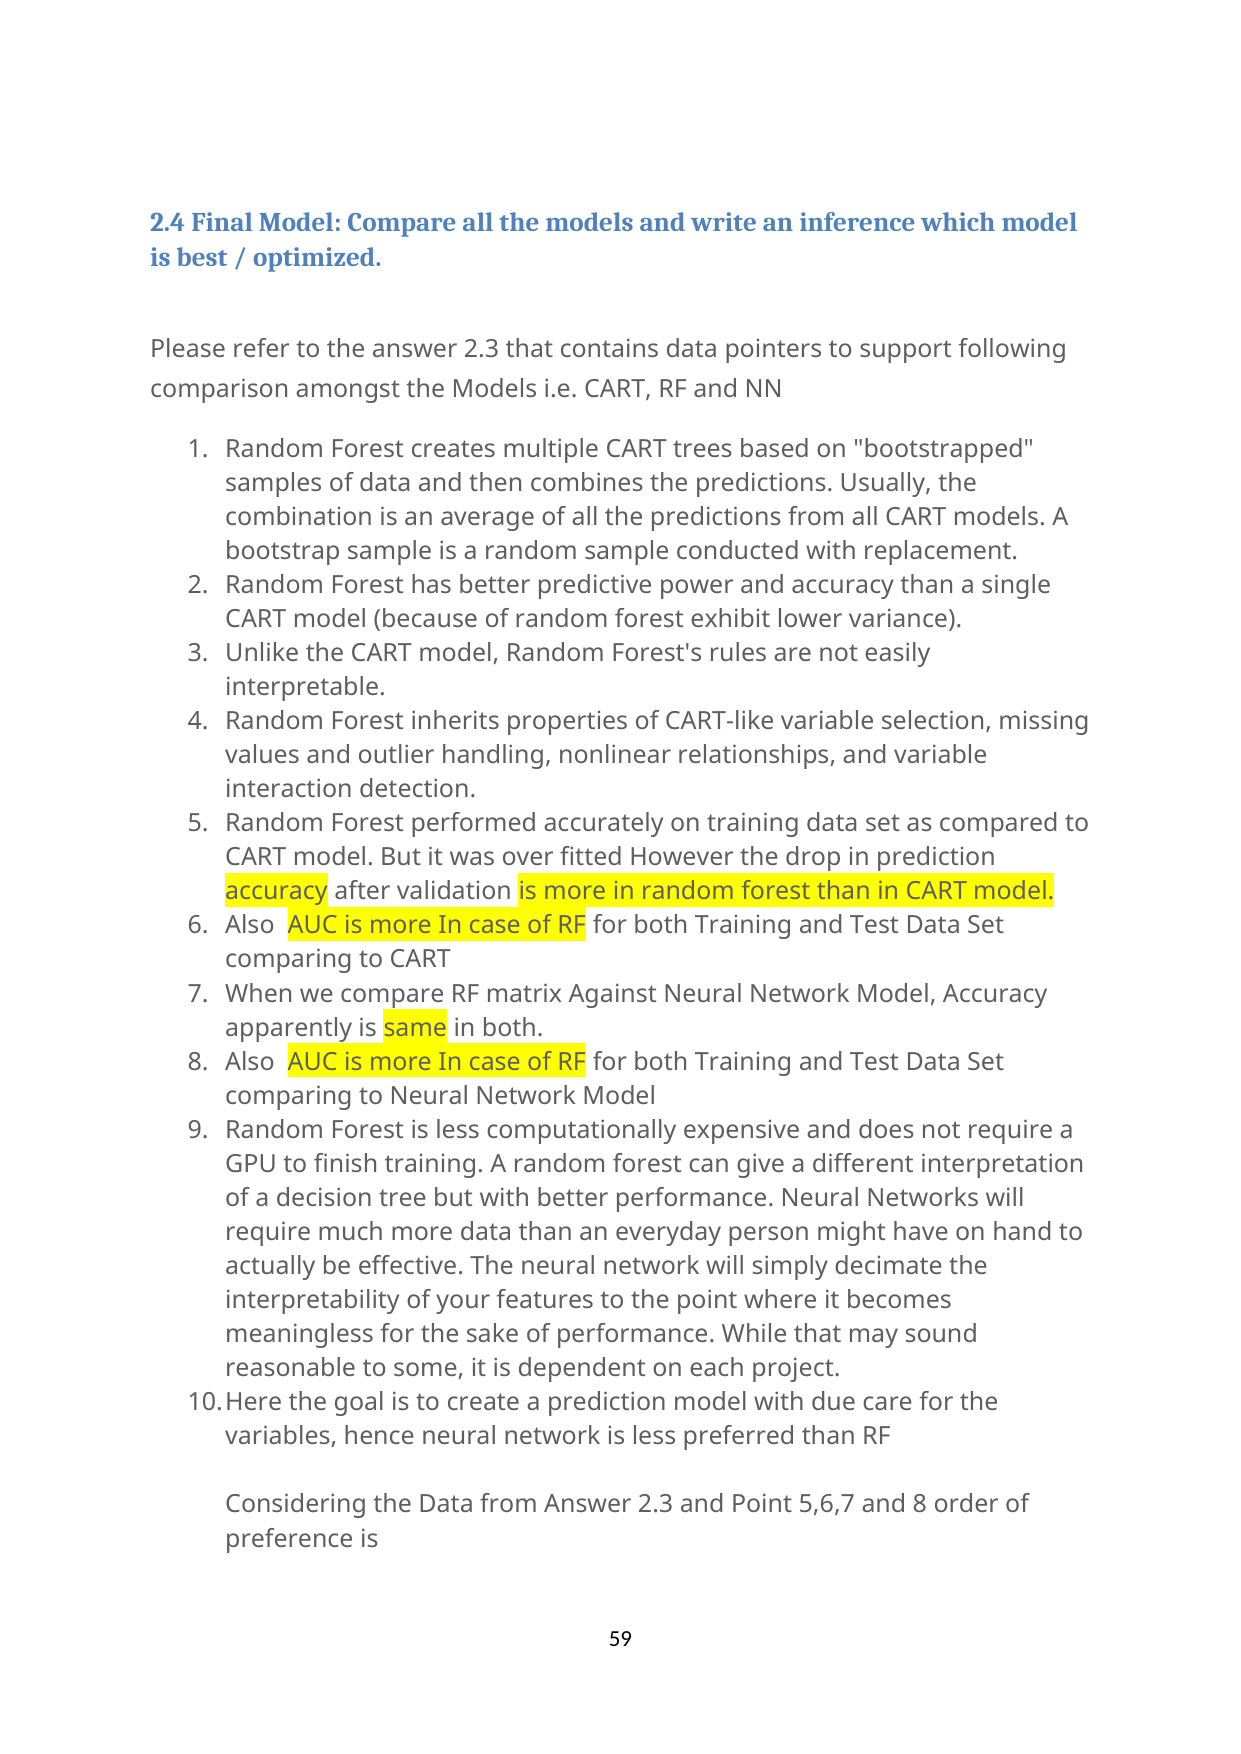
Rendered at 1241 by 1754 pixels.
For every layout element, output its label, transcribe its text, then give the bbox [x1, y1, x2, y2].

list Random Forest creates multiple CART trees based on "bootstrapped" samples of data and then combines the predictions. Usually, the combination is an average of all the predictions from all CART models. A bootstrap sample is a random sample conducted with replacement. [187, 430, 1090, 566]
subtitle 2.4 Final Model: Compare all the models and write an inference which model is best / optimized. [150, 171, 1090, 273]
list Random Forest inherits properties of CART-like variable selection, missing values and outlier handling, nonlinear relationships, and variable interaction detection. [187, 703, 1090, 805]
list When we compare RF matrix Against Neural Network Model, Accuracy apparently is same in both. [187, 975, 1090, 1043]
list Also AUC is more In case of RF for both Training and Test Data Set comparing to Neural Network Model [187, 1043, 1090, 1111]
list Random Forest has better predictive power and accuracy than a single CART model (because of random forest exhibit lower variance). [187, 566, 1090, 634]
text Considering the Data from Answer 2.3 and Point 5,6,7 and 8 order of preference is [225, 1486, 1090, 1554]
list Random Forest performed accurately on training data set as compared to CART model. But it was over fitted However the drop in prediction accuracy after validation is more in random forest than in CART model. [187, 805, 1090, 907]
list Also AUC is more In case of RF for both Training and Test Data Set comparing to CART [187, 907, 1090, 975]
list Unlike the CART model, Random Forest's rules are not easily interpretable. [187, 634, 1090, 703]
text Please refer to the answer 2.3 that contains data pointers to support following comparison amongst the Models i.e. CART, RF and NN [150, 331, 1090, 404]
list Random Forest is less computationally expensive and does not require a GPU to finish training. A random forest can give a different interpretation of a decision tree but with better performance. Neural Networks will require much more data than an everyday person might have on hand to actually be effective. The neural network will simply decimate the interpretability of your features to the point where it becomes meaningless for the sake of performance. While that may sound reasonable to some, it is dependent on each project. [187, 1111, 1090, 1384]
list Here the goal is to create a prediction model with due care for the variables, hence neural network is less preferred than RF [187, 1384, 1090, 1452]
